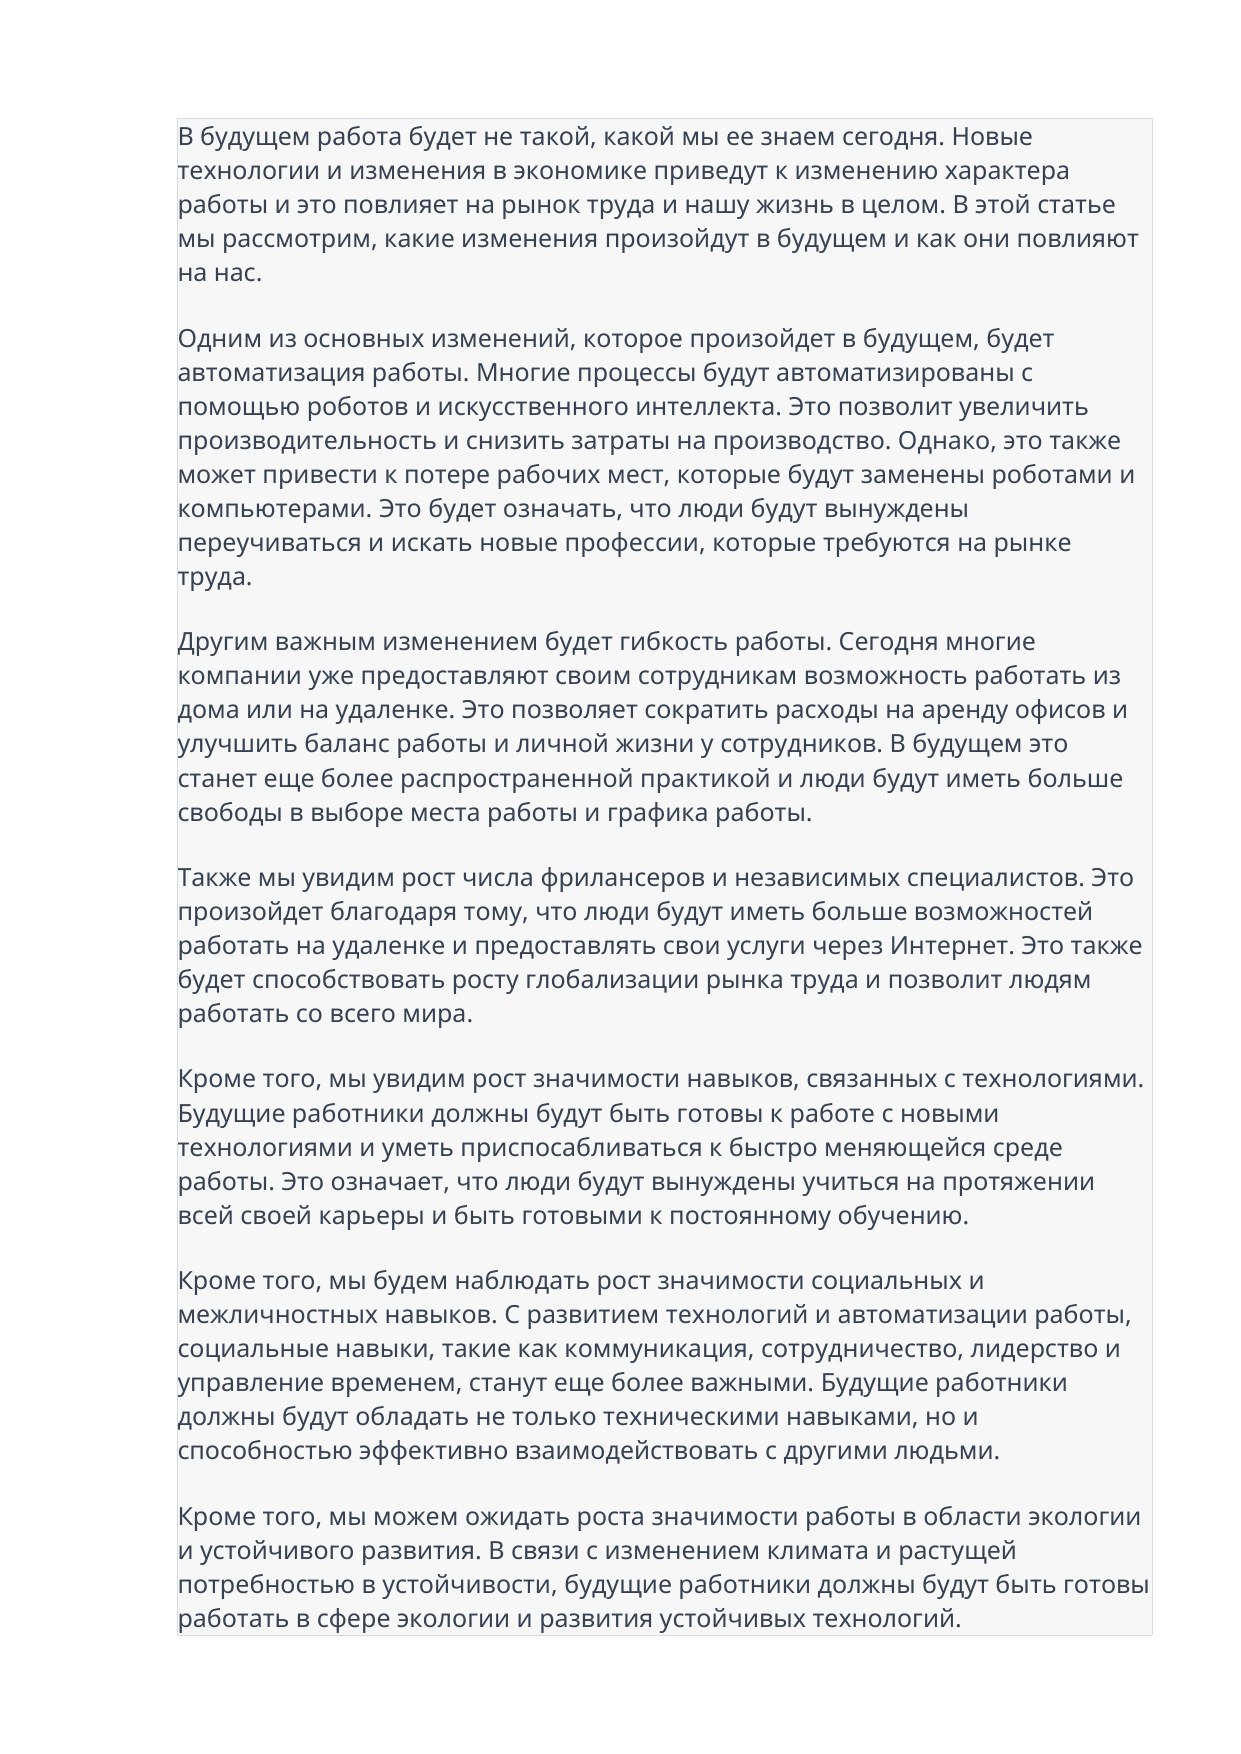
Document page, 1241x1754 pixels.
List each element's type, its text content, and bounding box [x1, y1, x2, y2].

text Кроме того, мы будем наблюдать рост значимости социальных и межличностных навыков. С развитием технологий и автоматизации работы, социальные навыки, такие как коммуникация, сотрудничество, лидерство и управление временем, станут еще более важными. Будущие работники должны будут обладать не только техническими навыками, но и способностью эффективно взаимодействовать с другими людьми. [178, 1262, 1152, 1467]
text Кроме того, мы увидим рост значимости навыков, связанных с технологиями. Будущие работники должны будут быть готовы к работе с новыми технологиями и уметь приспосабливаться к быстро меняющейся среде работы. Это означает, что люди будут вынуждены учиться на протяжении всей своей карьеры и быть готовыми к постоянному обучению. [178, 1061, 1152, 1231]
text Одним из основных изменений, которое произойдет в будущем, будет автоматизация работы. Многие процессы будут автоматизированы с помощью роботов и искусственного интеллекта. Это позволит увеличить производительность и снизить затраты на производство. Однако, это также может привести к потере рабочих мест, которые будут заменены роботами и компьютерами. Это будет означать, что люди будут вынуждены переучиваться и искать новые профессии, которые требуются на рынке труда. [178, 320, 1152, 593]
text Кроме того, мы можем ожидать роста значимости работы в области экологии и устойчивого развития. В связи с изменением климата и растущей потребностью в устойчивости, будущие работники должны будут быть готовы работать в сфере экологии и развития устойчивых технологий. [178, 1498, 1152, 1635]
text В будущем работа будет не такой, какой мы ее знаем сегодня. Новые технологии и изменения в экономике приведут к изменению характера работы и это повлияет на рынок труда и нашу жизнь в целом. В этой статье мы рассмотрим, какие изменения произойдут в будущем и как они повлияют на нас. [178, 119, 1152, 289]
text Другим важным изменением будет гибкость работы. Сегодня многие компании уже предоставляют своим сотрудникам возможность работать из дома или на удаленке. Это позволяет сократить расходы на аренду офисов и улучшить баланс работы и личной жизни у сотрудников. В будущем это станет еще более распространенной практикой и люди будут иметь больше свободы в выборе места работы и графика работы. [178, 623, 1152, 828]
text Также мы увидим рост числа фрилансеров и независимых специалистов. Это произойдет благодаря тому, что люди будут иметь больше возможностей работать на удаленке и предоставлять свои услуги через Интернет. Это также будет способствовать росту глобализации рынка труда и позволит людям работать со всего мира. [178, 859, 1152, 1030]
